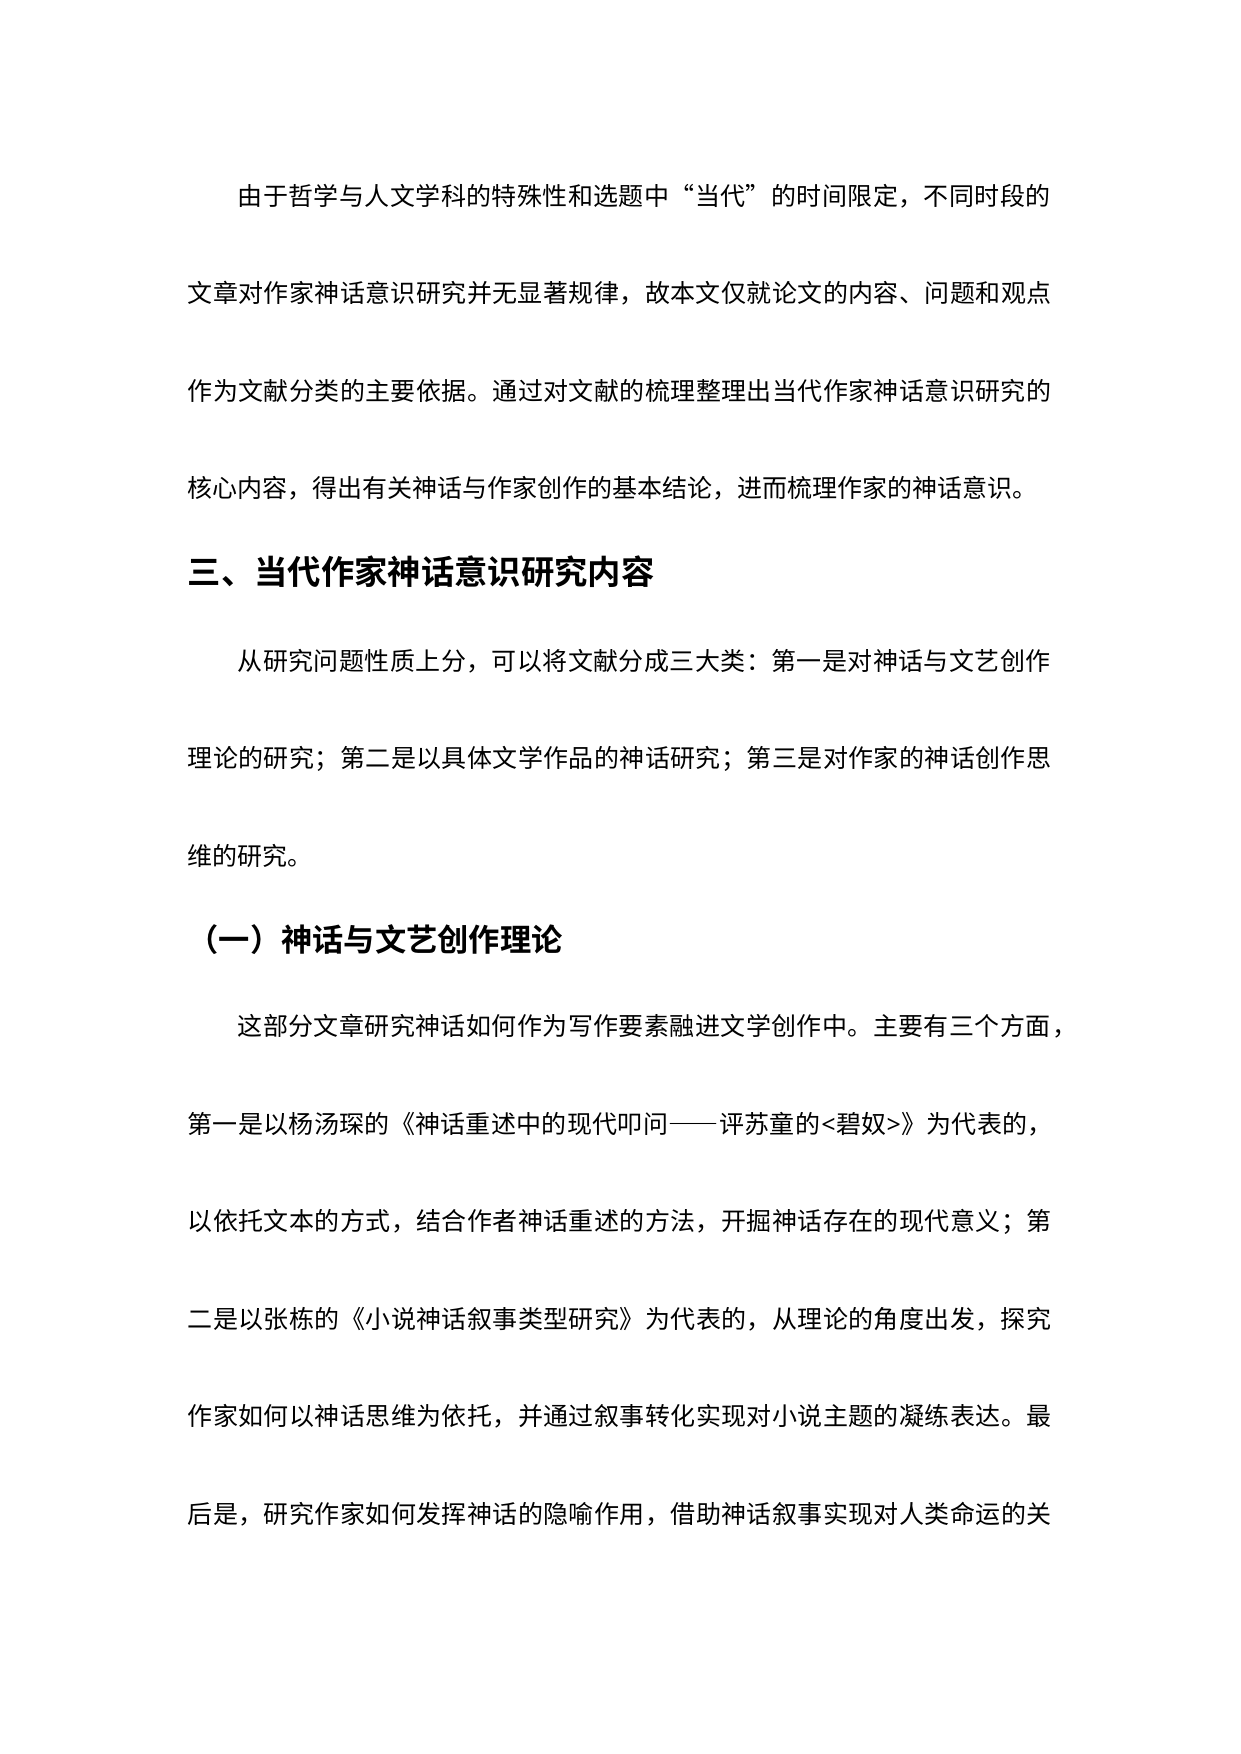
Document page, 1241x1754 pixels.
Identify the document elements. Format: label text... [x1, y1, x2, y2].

text 三、当代作家神话意识研究内容 [187, 538, 1053, 603]
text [187, 992, 1053, 1545]
text 从研究问题性质上分，可以将文献分成三大类：第一是对神话与文艺创作理论的研究；第二是以具体文学作品的神话研究；第三是对作家的神话创作思维的研究。 [187, 627, 1053, 887]
text 由于哲学与人文学科的特殊性和选题中“当代”的时间限定，不同时段的文章对作家神话意识研究并无显著规律，故本文仅就论文的内容、问题和观点作为文献分类的主要依据。通过对文献的梳理整理出当代作家神话意识研究的核心内容，得出有关神话与作家创作的基本结论，进而梳理作家的神话意识。 [187, 162, 1053, 519]
text （一）神话与文艺创作理论 [187, 905, 1053, 970]
